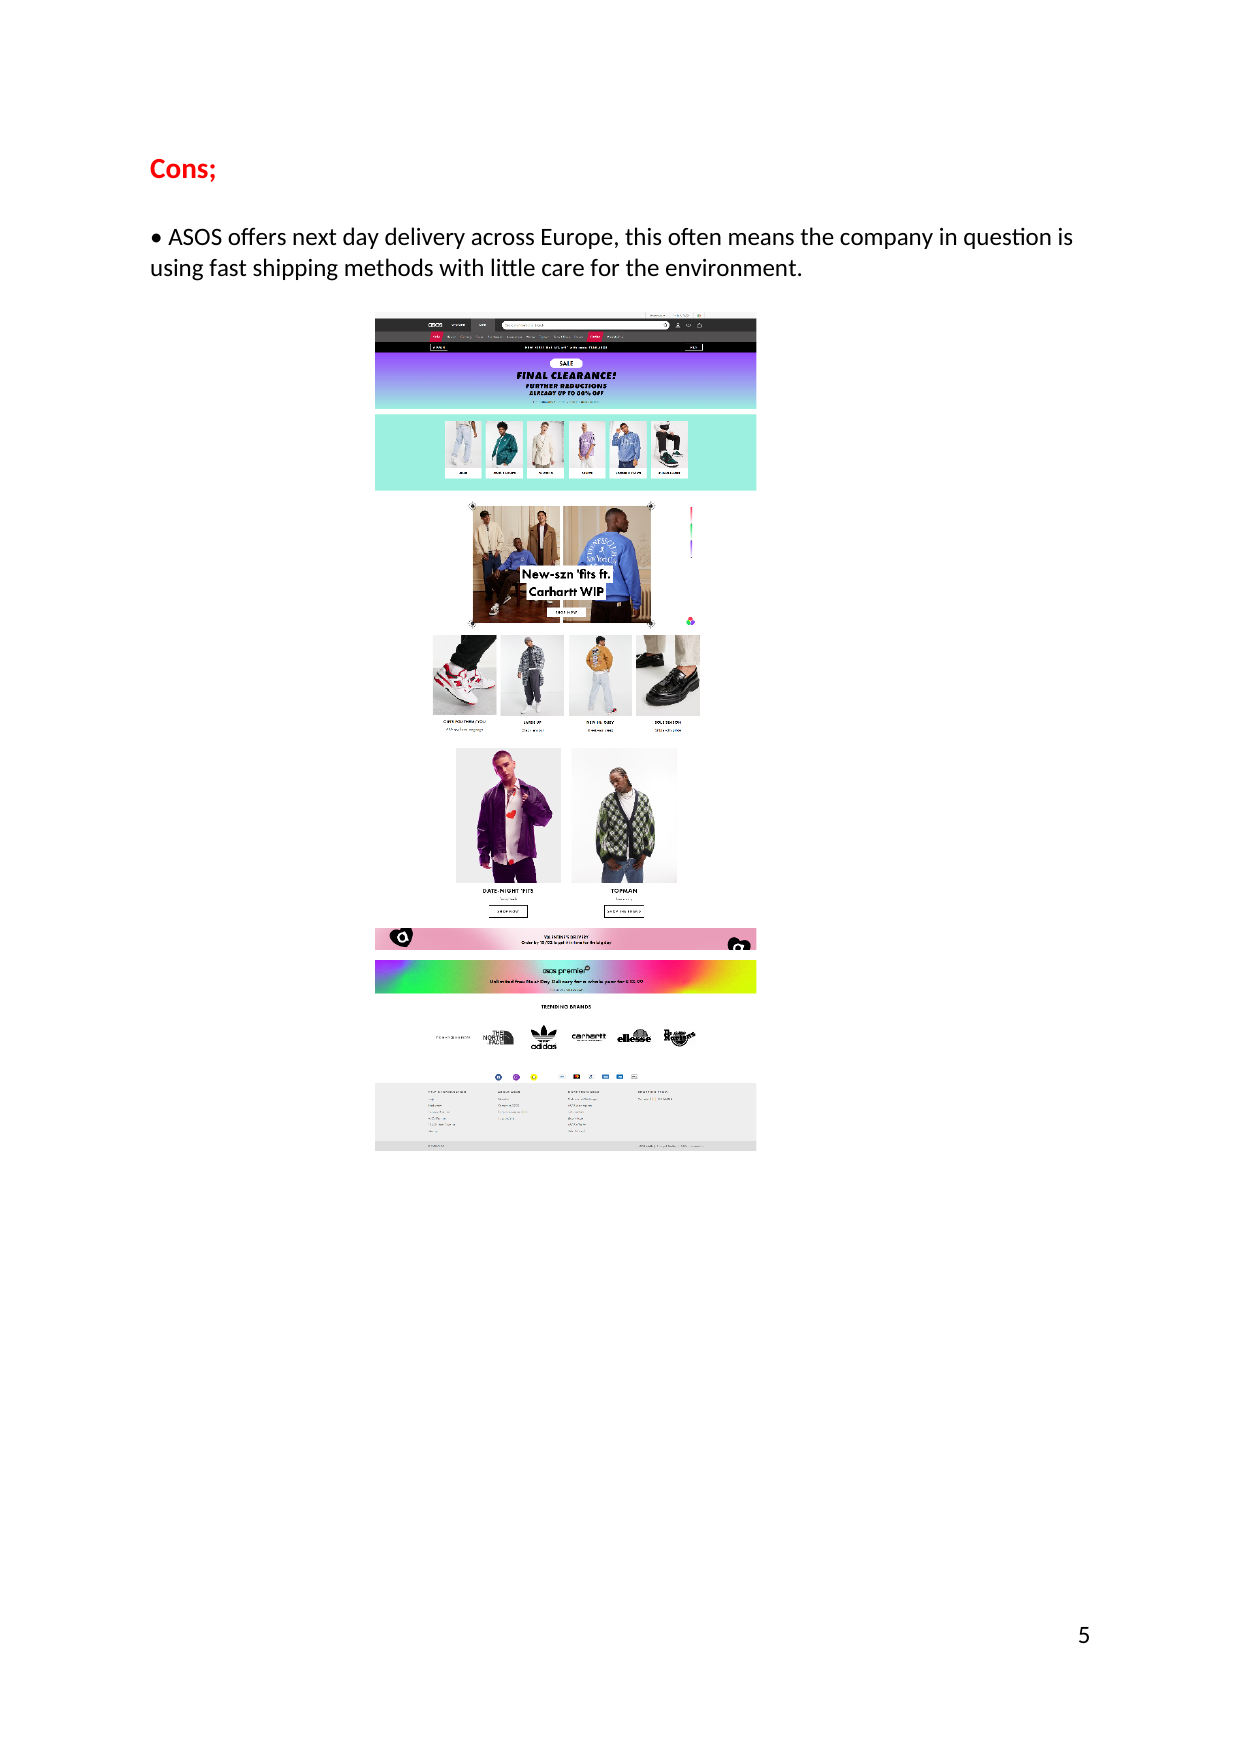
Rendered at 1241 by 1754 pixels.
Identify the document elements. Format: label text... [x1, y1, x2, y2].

text • ASOS offers next day delivery across Europe, this often means the company in question is using fast shipping methods with little care for the environment. [150, 221, 1090, 282]
picture [375, 312, 757, 1151]
text Cons; [150, 150, 1090, 186]
